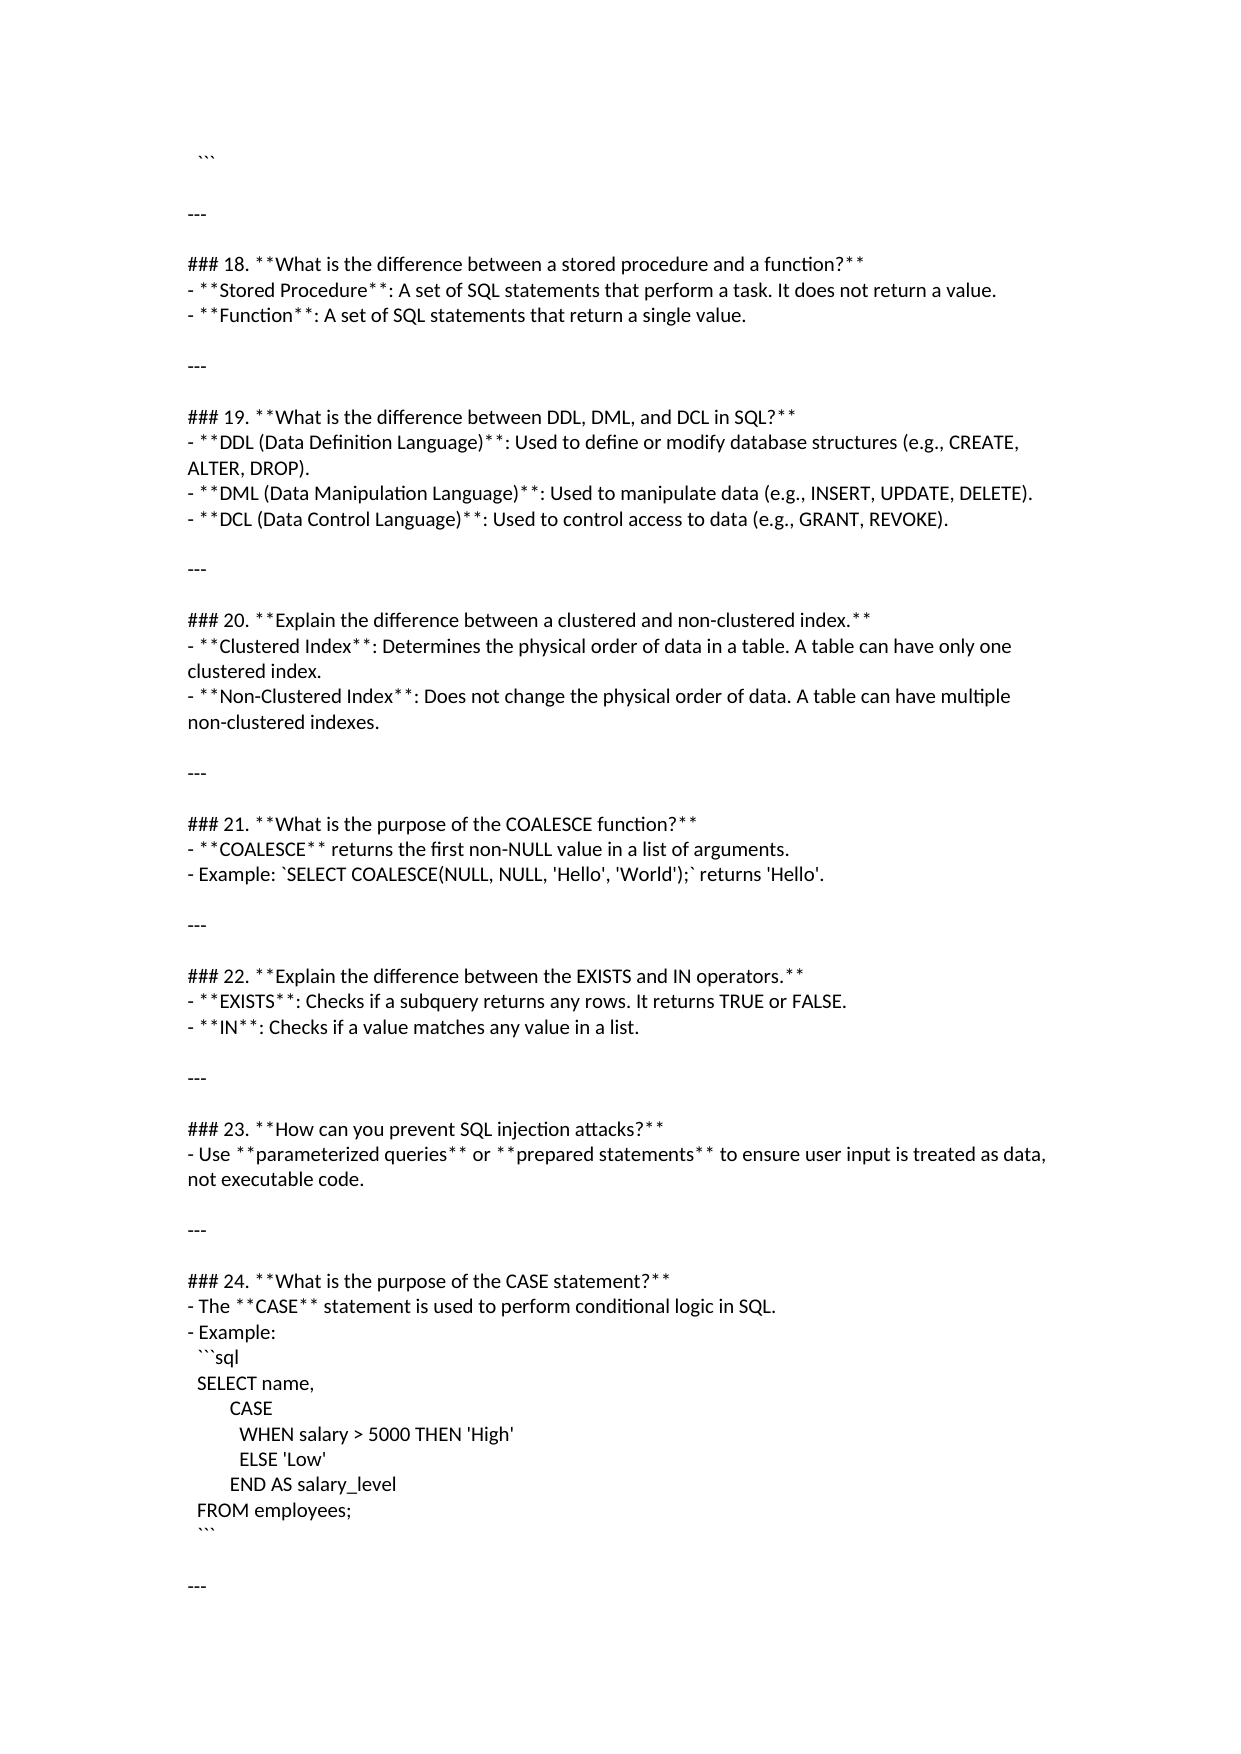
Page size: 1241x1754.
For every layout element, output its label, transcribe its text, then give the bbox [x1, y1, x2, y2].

text SELECT name, [187, 1370, 1053, 1395]
text END AS salary_level [187, 1472, 1053, 1497]
text --- [187, 201, 1053, 226]
text WHEN salary > 5000 THEN 'High' [187, 1421, 1053, 1446]
text FROM employees; [187, 1497, 1053, 1522]
text --- [187, 1573, 1053, 1599]
text - Example: `SELECT COALESCE(NULL, NULL, 'Hello', 'World');` returns 'Hello'. [187, 862, 1053, 887]
text - **Stored Procedure**: A set of SQL statements that perform a task. It does not return a value. [187, 277, 1053, 302]
text - **Non-Clustered Index**: Does not change the physical order of data. A table can have multiple non-clustered indexes. [187, 684, 1053, 734]
text - **Function**: A set of SQL statements that return a single value. [187, 302, 1053, 328]
text - The **CASE** statement is used to perform conditional logic in SQL. [187, 1294, 1053, 1319]
text - **DCL (Data Control Language)**: Used to control access to data (e.g., GRANT, REVOKE). [187, 506, 1053, 531]
text ### 18. **What is the difference between a stored procedure and a function?** [187, 252, 1053, 277]
text --- [187, 1065, 1053, 1090]
text - Example: [187, 1319, 1053, 1344]
text - **IN**: Checks if a value matches any value in a list. [187, 1014, 1053, 1039]
text ### 22. **Explain the difference between the EXISTS and IN operators.** [187, 963, 1053, 989]
text --- [187, 1217, 1053, 1243]
text ### 24. **What is the purpose of the CASE statement?** [187, 1268, 1053, 1294]
text ``` [187, 150, 1053, 175]
text ```sql [187, 1344, 1053, 1370]
text ELSE 'Low' [187, 1446, 1053, 1472]
text ### 23. **How can you prevent SQL injection attacks?** [187, 1116, 1053, 1141]
text --- [187, 912, 1053, 938]
text - Use **parameterized queries** or **prepared statements** to ensure user input is treated as data, not executable code. [187, 1141, 1053, 1192]
text --- [187, 760, 1053, 785]
text - **Clustered Index**: Determines the physical order of data in a table. A table can have only one clustered index. [187, 633, 1053, 684]
text --- [187, 353, 1053, 379]
text - **COALESCE** returns the first non-NULL value in a list of arguments. [187, 836, 1053, 862]
text --- [187, 557, 1053, 582]
text ### 19. **What is the difference between DDL, DML, and DCL in SQL?** [187, 404, 1053, 429]
text ``` [187, 1522, 1053, 1548]
text - **DDL (Data Definition Language)**: Used to define or modify database structures (e.g., CREATE, ALTER, DROP). [187, 429, 1053, 480]
text CASE [187, 1395, 1053, 1421]
text - **EXISTS**: Checks if a subquery returns any rows. It returns TRUE or FALSE. [187, 989, 1053, 1014]
text ### 20. **Explain the difference between a clustered and non-clustered index.** [187, 607, 1053, 633]
text ### 21. **What is the purpose of the COALESCE function?** [187, 811, 1053, 836]
text - **DML (Data Manipulation Language)**: Used to manipulate data (e.g., INSERT, UPDATE, DELETE). [187, 480, 1053, 506]
